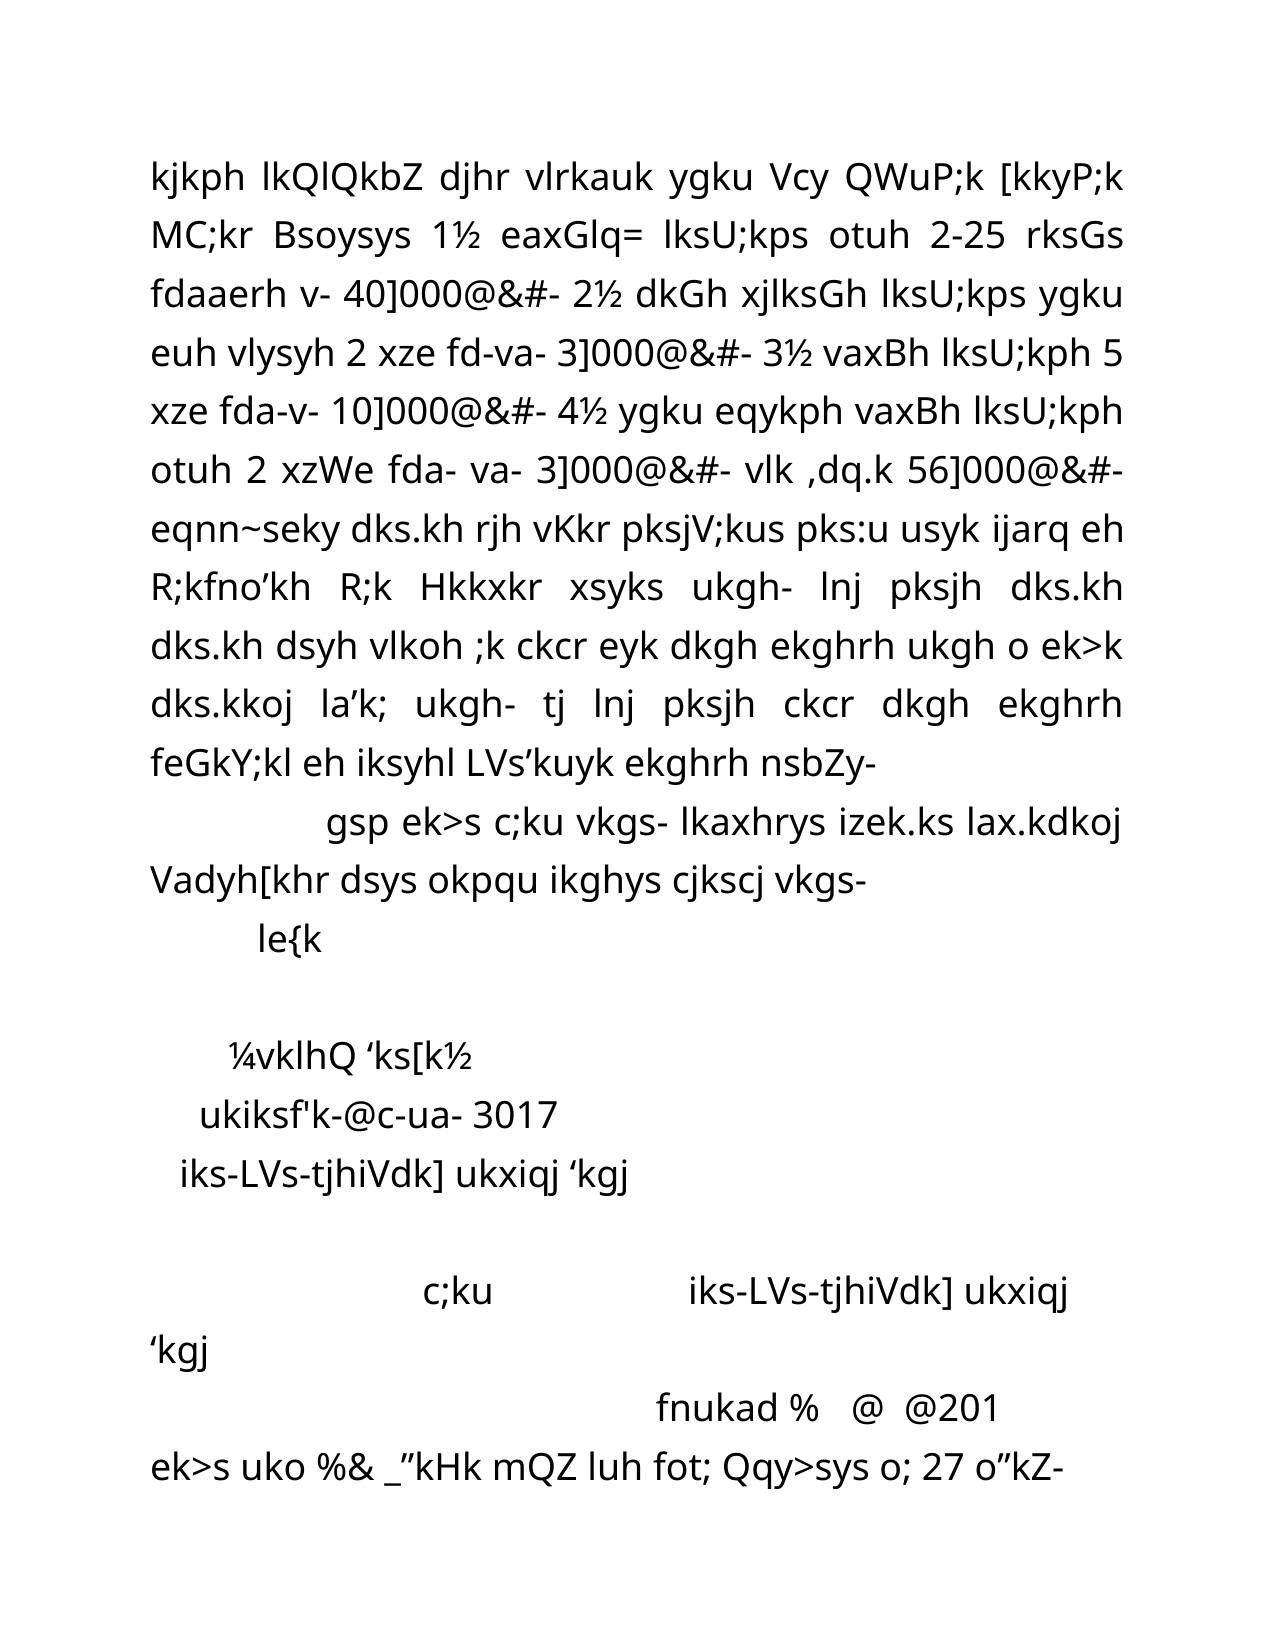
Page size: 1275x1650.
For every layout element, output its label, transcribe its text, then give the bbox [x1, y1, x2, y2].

text ¼vklhQ ‘ks[k½ [150, 1030, 1125, 1081]
text le{k [150, 912, 1125, 963]
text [150, 150, 1125, 787]
text fnukad % @ @201 [150, 1382, 1125, 1433]
text ek>s uko %& _”kHk mQZ luh fot; Qqy>sys o; 27 o”kZ- [150, 1440, 1125, 1491]
text c;ku iks-LVs-tjhiVdk] ukxiqj ‘kgj [150, 1264, 1125, 1374]
text ukiksf'k-@c-ua- 3017 [150, 1088, 1125, 1139]
text gsp ek>s c;ku vkgs- lkaxhrys izek.ks lax.kdkoj Vadyh[khr dsys okpqu ikghys cjkscj vkgs- [150, 795, 1125, 905]
text iks-LVs-tjhiVdk] ukxiqj ‘kgj [150, 1147, 1125, 1198]
